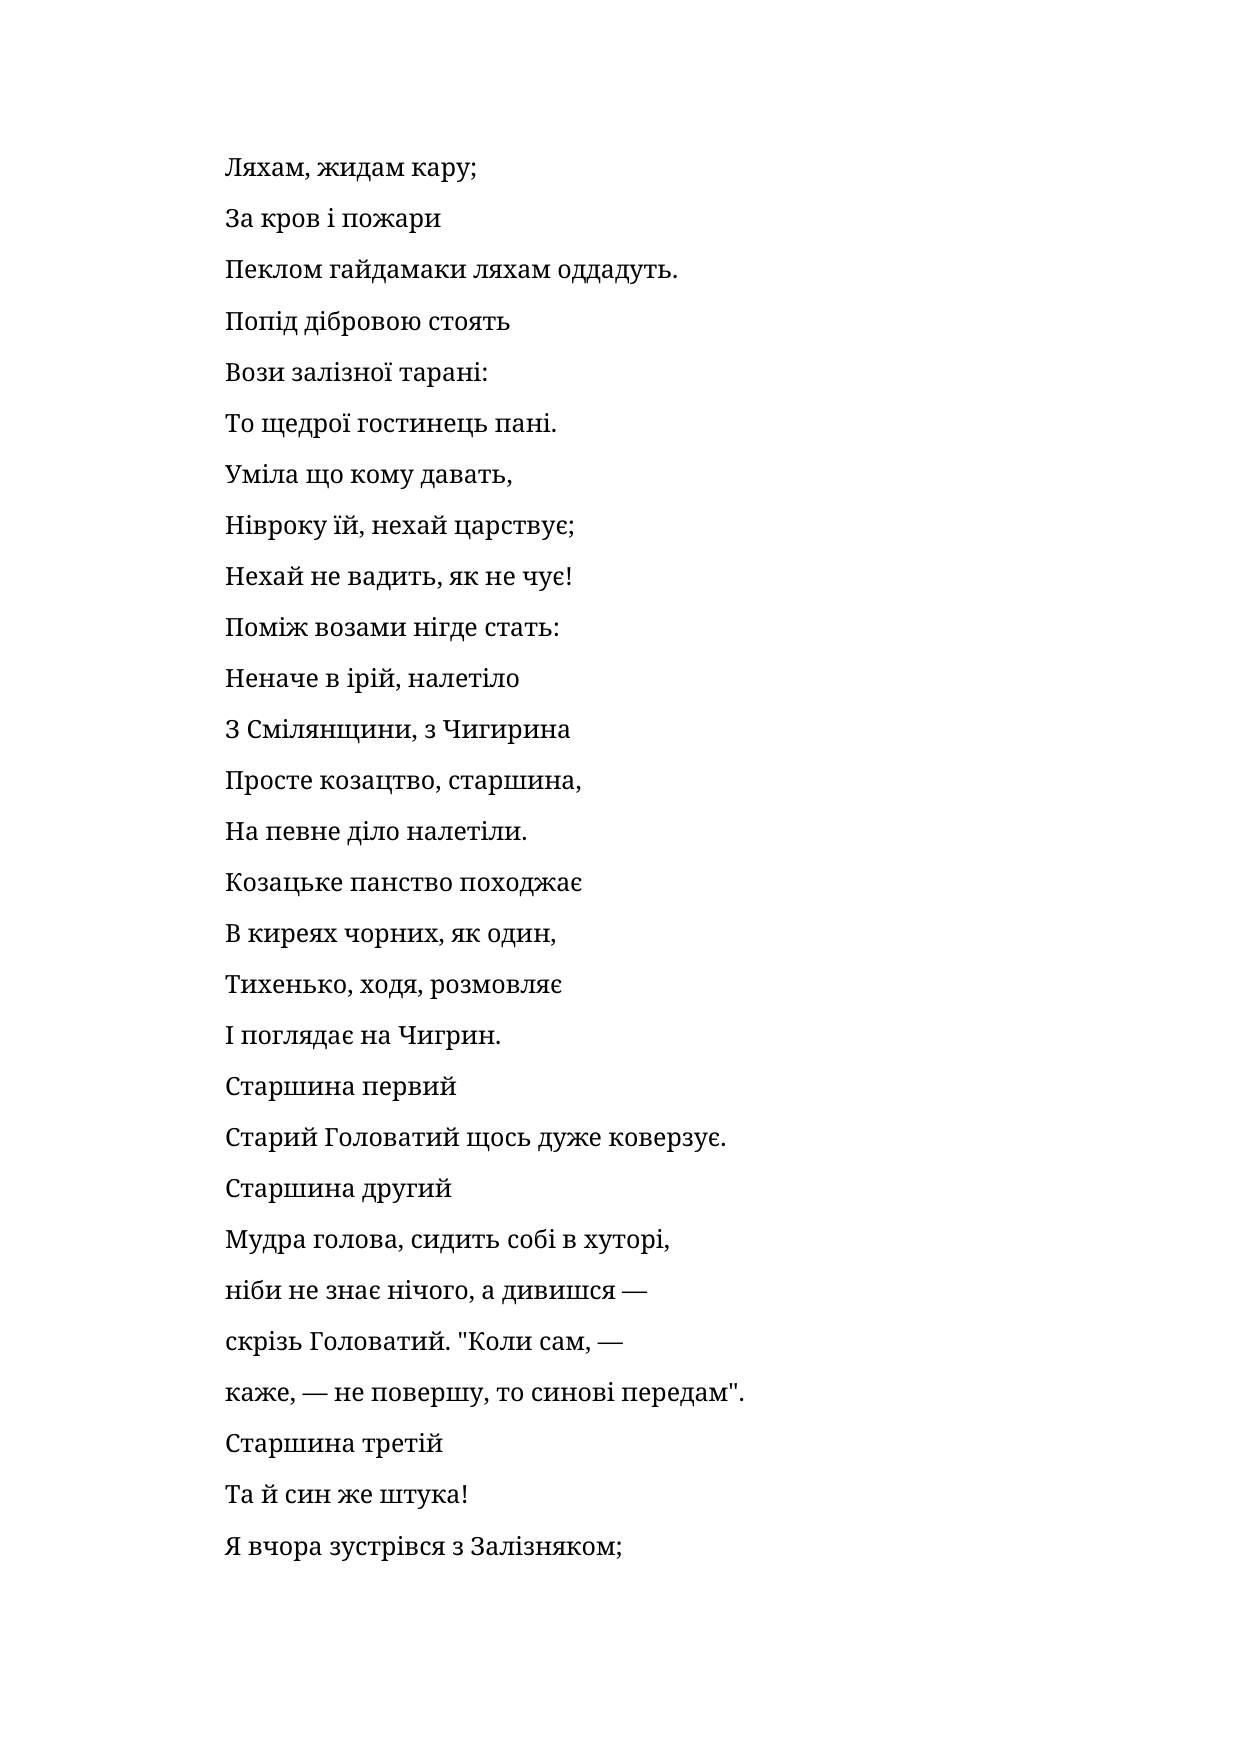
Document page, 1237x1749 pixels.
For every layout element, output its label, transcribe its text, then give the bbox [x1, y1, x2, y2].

text Попід дібровою стоять [150, 303, 1086, 337]
text Старшина другий [150, 1171, 1086, 1205]
text Козацьке панство походжає [150, 864, 1086, 899]
text Вози залізної тарані: [150, 354, 1086, 388]
text Тихенько, ходя, розмовляє [150, 967, 1086, 1001]
text Ляхам, жидам кару; [150, 150, 1086, 184]
text Пеклом гайдамаки ляхам оддадуть. [150, 252, 1086, 286]
text Неначе в ірій, налетіло [150, 660, 1086, 694]
text скрізь Головатий. "Коли сам, — [150, 1324, 1086, 1358]
text Старшина первий [150, 1069, 1086, 1103]
text З Смілянщини, з Чигирина [150, 711, 1086, 746]
text ніби не знає нічого, а дивишся — [150, 1273, 1086, 1307]
text Старий Головатий щось дуже коверзує. [150, 1120, 1086, 1154]
text То щедрої гостинець пані. [150, 405, 1086, 439]
text В киреях чорних, як один, [150, 916, 1086, 950]
text Уміла що кому давать, [150, 456, 1086, 490]
text Та й син же штука! [150, 1477, 1086, 1511]
text Мудра голова, сидить собі в хуторі, [150, 1222, 1086, 1256]
text Нівроку їй, нехай царствує; [150, 507, 1086, 541]
text Я вчора зустрівся з Залізняком; [150, 1528, 1086, 1562]
text І поглядає на Чигрин. [150, 1018, 1086, 1052]
text Просте козацтво, старшина, [150, 762, 1086, 797]
text На певне діло налетіли. [150, 813, 1086, 848]
text Нехай не вадить, як не чує! [150, 558, 1086, 592]
text каже, — не повершу, то синові передам". [150, 1375, 1086, 1409]
text Поміж возами нігде стать: [150, 609, 1086, 643]
text Старшина третій [150, 1426, 1086, 1460]
text За кров і пожари [150, 201, 1086, 235]
